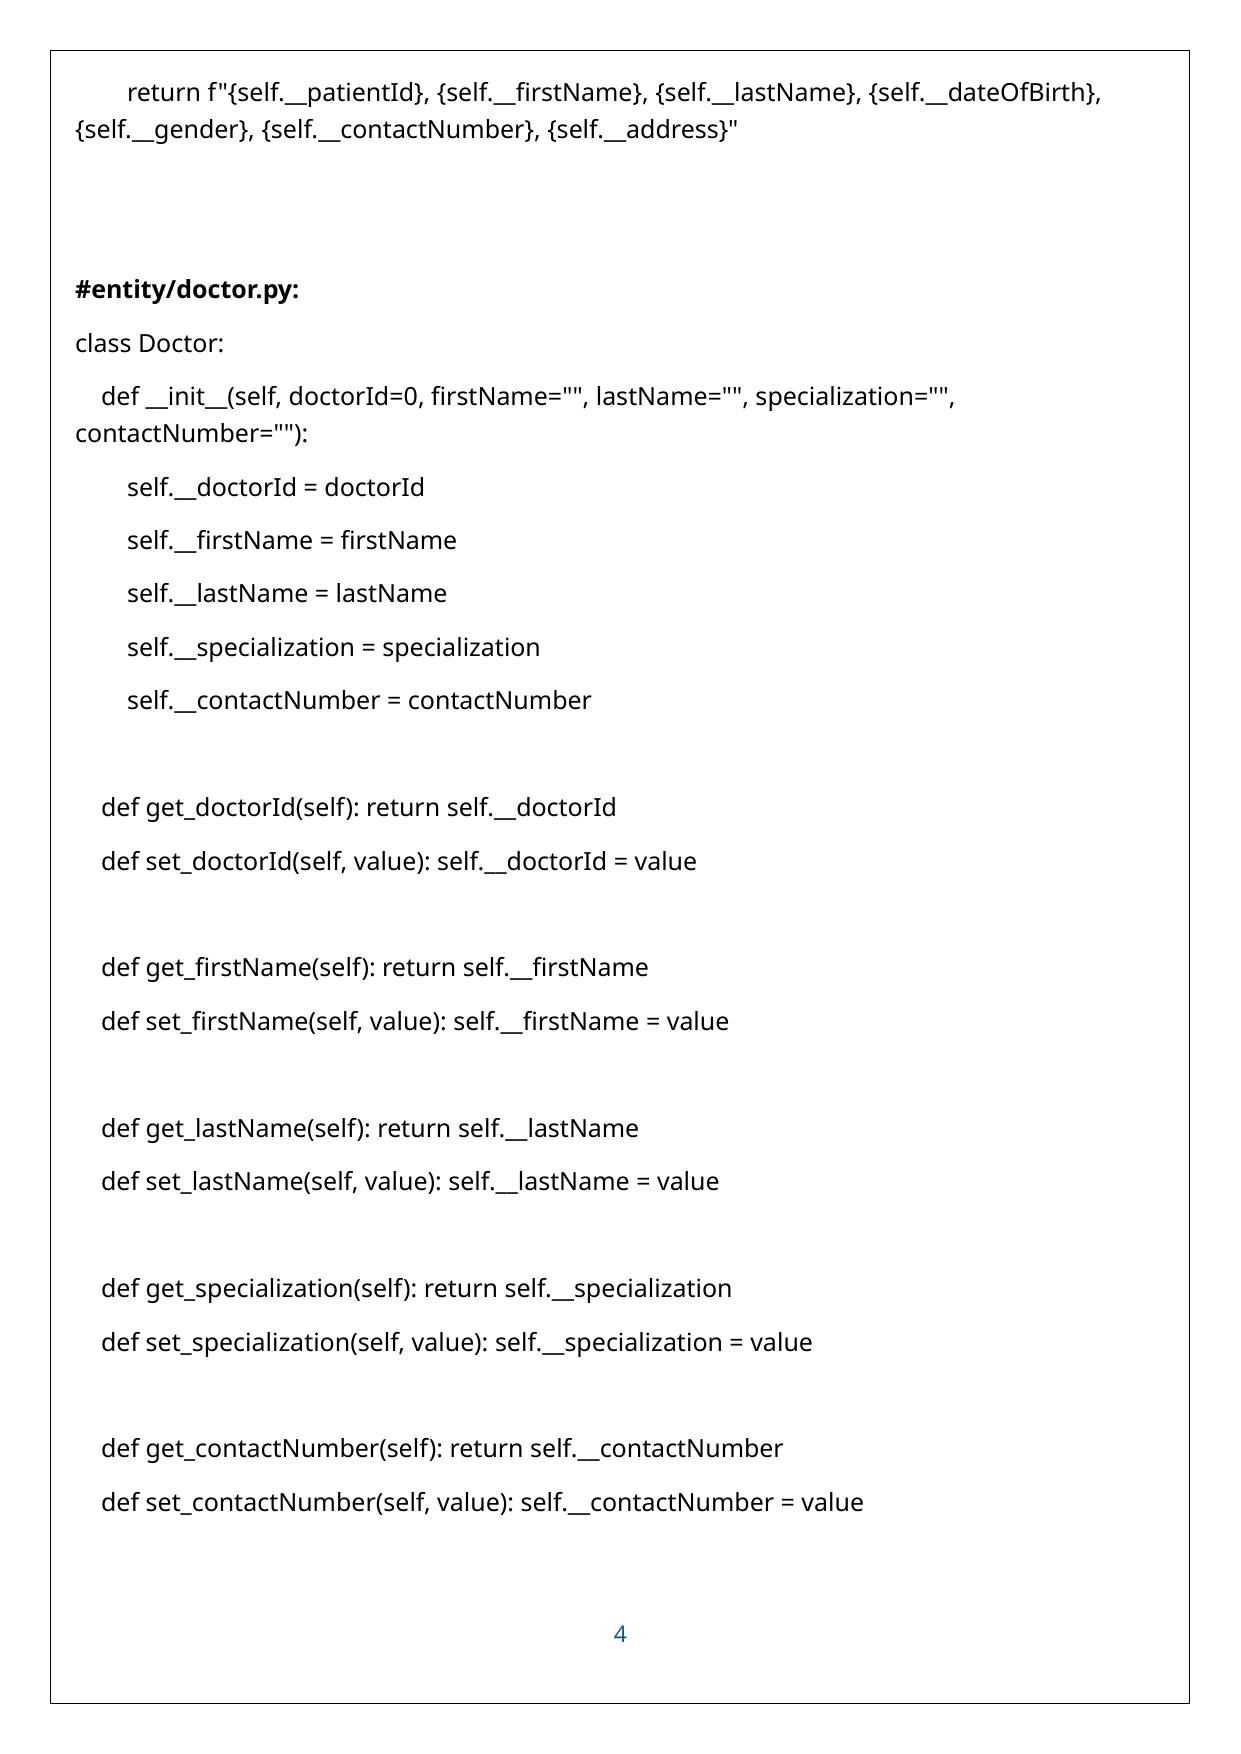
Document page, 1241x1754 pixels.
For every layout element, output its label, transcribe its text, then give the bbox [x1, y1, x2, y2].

text def set_contactNumber(self, value): self.__contactNumber = value [75, 1484, 1165, 1518]
text def get_lastName(self): return self.__lastName [75, 1110, 1165, 1144]
text def set_lastName(self, value): self.__lastName = value [75, 1164, 1165, 1198]
text self.__contactNumber = contactNumber [75, 683, 1165, 717]
text def set_firstName(self, value): self.__firstName = value [75, 1003, 1165, 1038]
text def __init__(self, doctorId=0, firstName="", lastName="", specialization="", contactNumber=""): [75, 379, 1165, 450]
text class Doctor: [75, 326, 1165, 359]
text def set_specialization(self, value): self.__specialization = value [75, 1324, 1165, 1358]
text self.__specialization = specialization [75, 629, 1165, 663]
text def get_doctorId(self): return self.__doctorId [75, 790, 1165, 824]
text def get_firstName(self): return self.__firstName [75, 950, 1165, 984]
text self.__doctorId = doctorId [75, 469, 1165, 503]
text self.__lastName = lastName [75, 576, 1165, 610]
text def get_specialization(self): return self.__specialization [75, 1271, 1165, 1305]
text return f"{self.__patientId}, {self.__firstName}, {self.__lastName}, {self.__dateOfBirth}, {self.__gender}, {self.__contactNumber}, {self.__address}" [75, 75, 1165, 146]
text def get_contactNumber(self): return self.__contactNumber [75, 1431, 1165, 1465]
text #entity/doctor.py: [75, 272, 1165, 306]
text self.__firstName = firstName [75, 523, 1165, 557]
text def set_doctorId(self, value): self.__doctorId = value [75, 843, 1165, 877]
